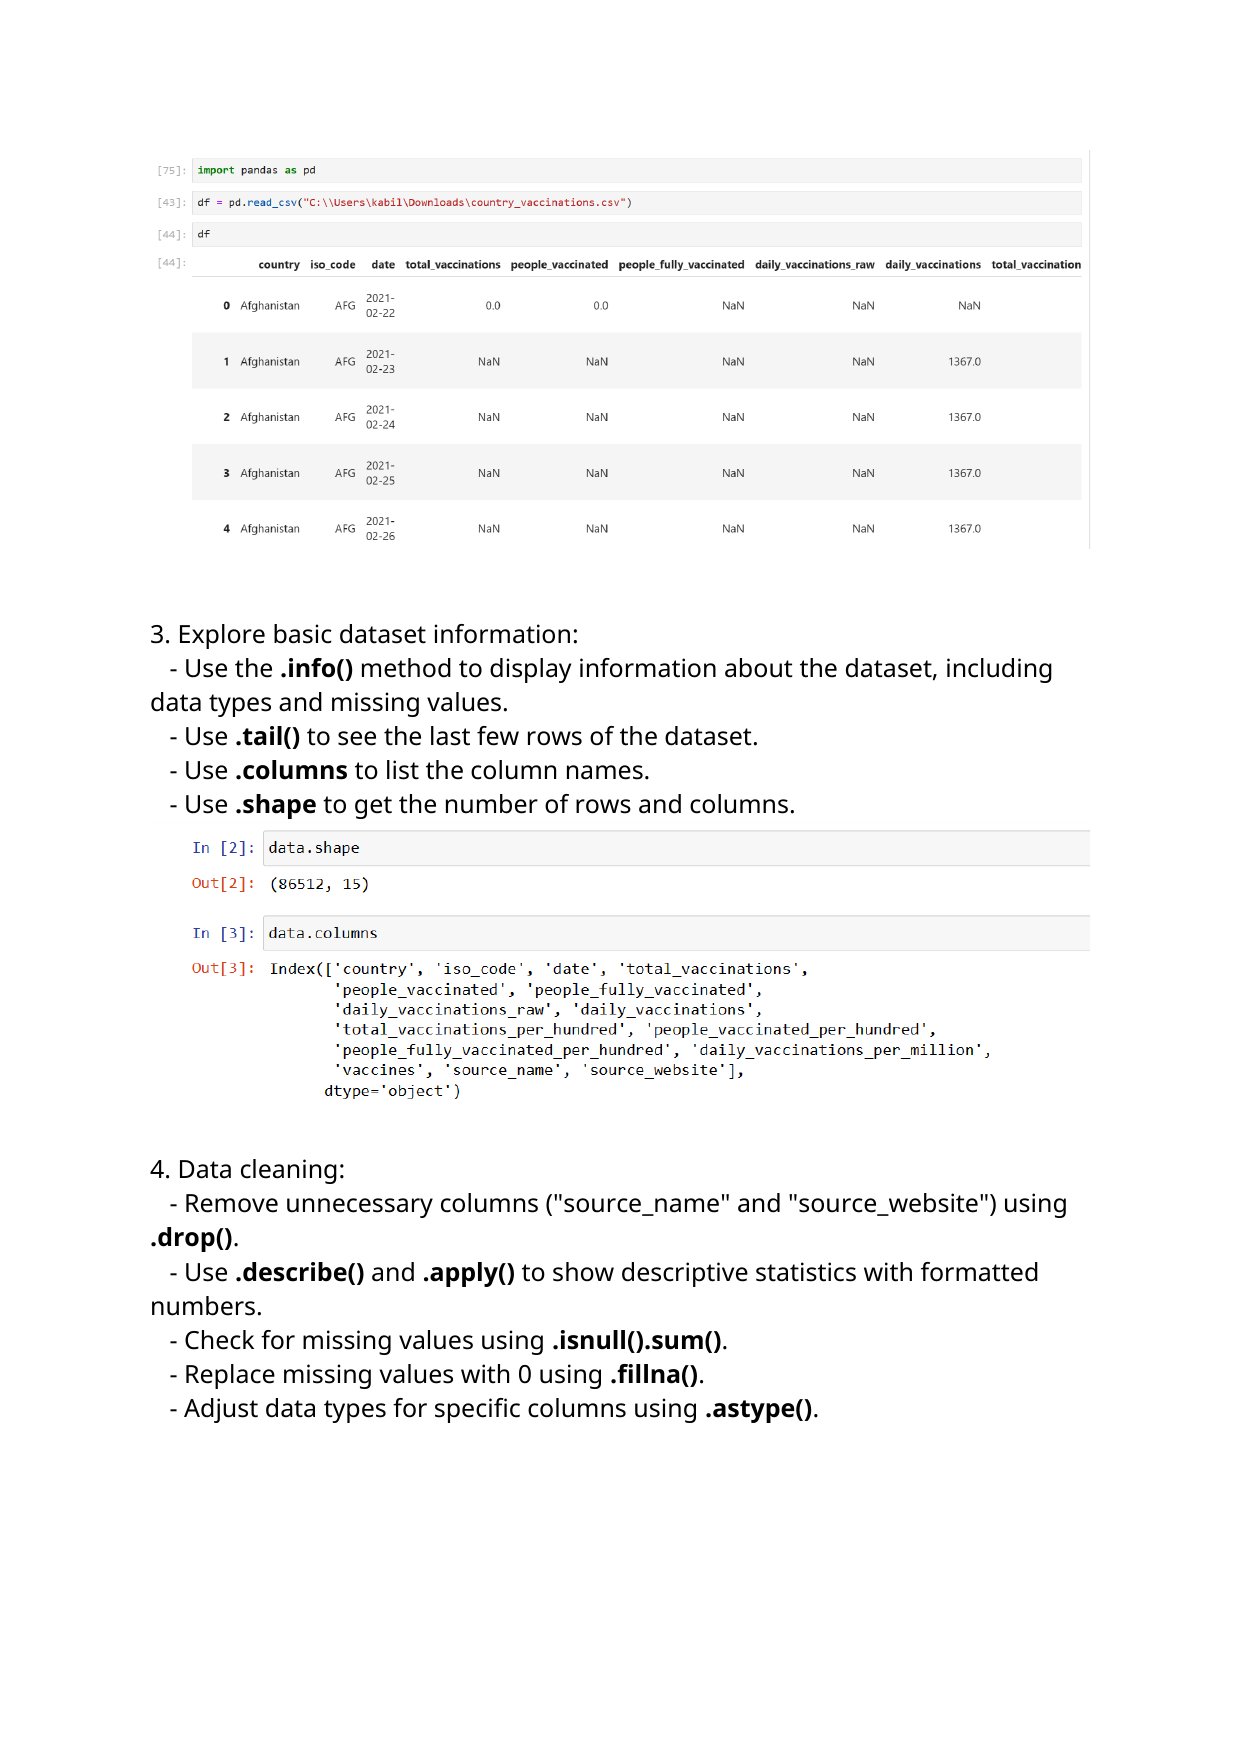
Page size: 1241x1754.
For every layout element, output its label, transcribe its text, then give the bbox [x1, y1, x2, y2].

picture [150, 150, 1091, 549]
text - Use .describe() and .apply() to show descriptive statistics with formatted numbers. [150, 1254, 1090, 1322]
text - Use .shape to get the number of rows and columns. [150, 787, 1090, 821]
text - Use .tail() to see the last few rows of the dataset. [150, 719, 1090, 753]
picture [150, 821, 1091, 1118]
text - Replace missing values with 0 using .fillna(). [150, 1356, 1090, 1390]
text - Check for missing values using .isnull().sum(). [150, 1322, 1090, 1356]
text - Use the .info() method to display information about the dataset, including data types and missing values. [150, 651, 1090, 719]
text 3. Explore basic dataset information: [150, 617, 1090, 651]
text - Adjust data types for specific columns using .astype(). [150, 1390, 1090, 1424]
text - Use .columns to list the column names. [150, 753, 1090, 787]
text - Remove unnecessary columns ("source_name" and "source_website") using .drop(). [150, 1186, 1090, 1254]
text 4. Data cleaning: [150, 1152, 1090, 1186]
